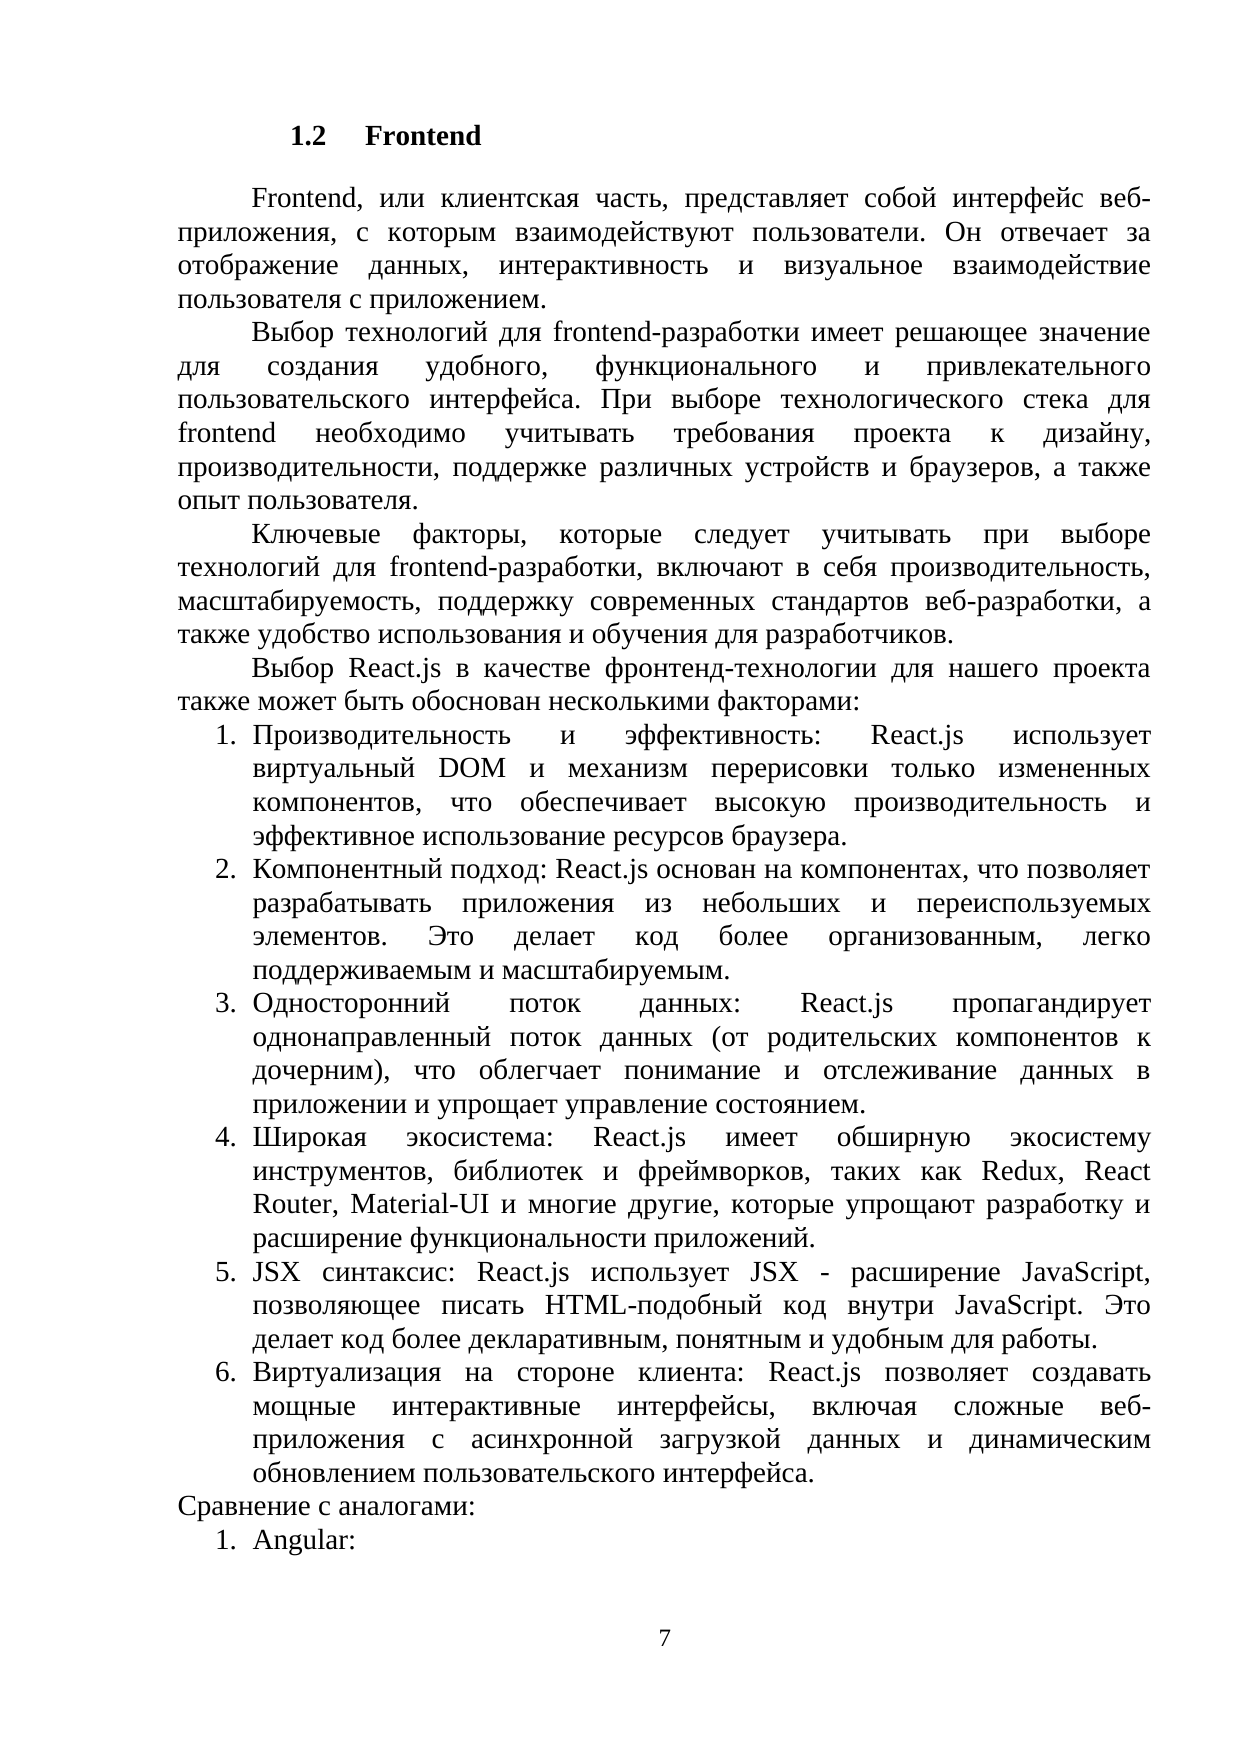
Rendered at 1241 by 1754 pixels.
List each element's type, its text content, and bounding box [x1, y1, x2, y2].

text Ключевые факторы, которые следует учитывать при выборе технологий для frontend-разработки, включают в себя производительность, масштабируемость, поддержку современных стандартов веб-разработки, а также удобство использования и обучения для разработчиков. [177, 516, 1152, 650]
text Выбор технологий для frontend-разработки имеет решающее значение для создания удобного, функционального и привлекательного пользовательского интерфейса. При выборе технологического стека для frontend необходимо учитывать требования проекта к дизайну, производительности, поддержке различных устройств и браузеров, а также опыт пользователя. [177, 314, 1152, 516]
list Односторонний поток данных: React.js пропагандирует однонаправленный поток данных (от родительских компонентов к дочерним), что облегчает понимание и отслеживание данных в приложении и упрощает управление состоянием. [215, 985, 1152, 1119]
text Сравнение с аналогами: [177, 1488, 1152, 1522]
list Frontend [290, 118, 1152, 152]
list Виртуализация на стороне клиента: React.js позволяет создавать мощные интерактивные интерфейсы, включая сложные веб-приложения с асинхронной загрузкой данных и динамическим обновлением пользовательского интерфейса. [215, 1354, 1152, 1488]
list Компонентный подход: React.js основан на компонентах, что позволяет разрабатывать приложения из небольших и переиспользуемых элементов. Это делает код более организованным, легко поддерживаемым и масштабируемым. [215, 851, 1152, 985]
list JSX синтаксис: React.js использует JSX - расширение JavaScript, позволяющее писать HTML-подобный код внутри JavaScript. Это делает код более декларативным, понятным и удобным для работы. [215, 1254, 1152, 1354]
list Angular: [215, 1522, 1152, 1556]
text Выбор React.js в качестве фронтенд-технологии для нашего проекта также может быть обоснован несколькими факторами: [177, 650, 1152, 717]
text Frontend, или клиентская часть, представляет собой интерфейс веб-приложения, с которым взаимодействуют пользователи. Он отвечает за отображение данных, интерактивность и визуальное взаимодействие пользователя с приложением. [177, 180, 1152, 314]
list Широкая экосистема: React.js имеет обширную экосистему инструментов, библиотек и фреймворков, таких как Redux, React Router, Material-UI и многие другие, которые упрощают разработку и расширение функциональности приложений. [215, 1119, 1152, 1254]
list Производительность и эффективность: React.js использует виртуальный DOM и механизм перерисовки только измененных компонентов, что обеспечивает высокую производительность и эффективное использование ресурсов браузера. [215, 717, 1152, 851]
